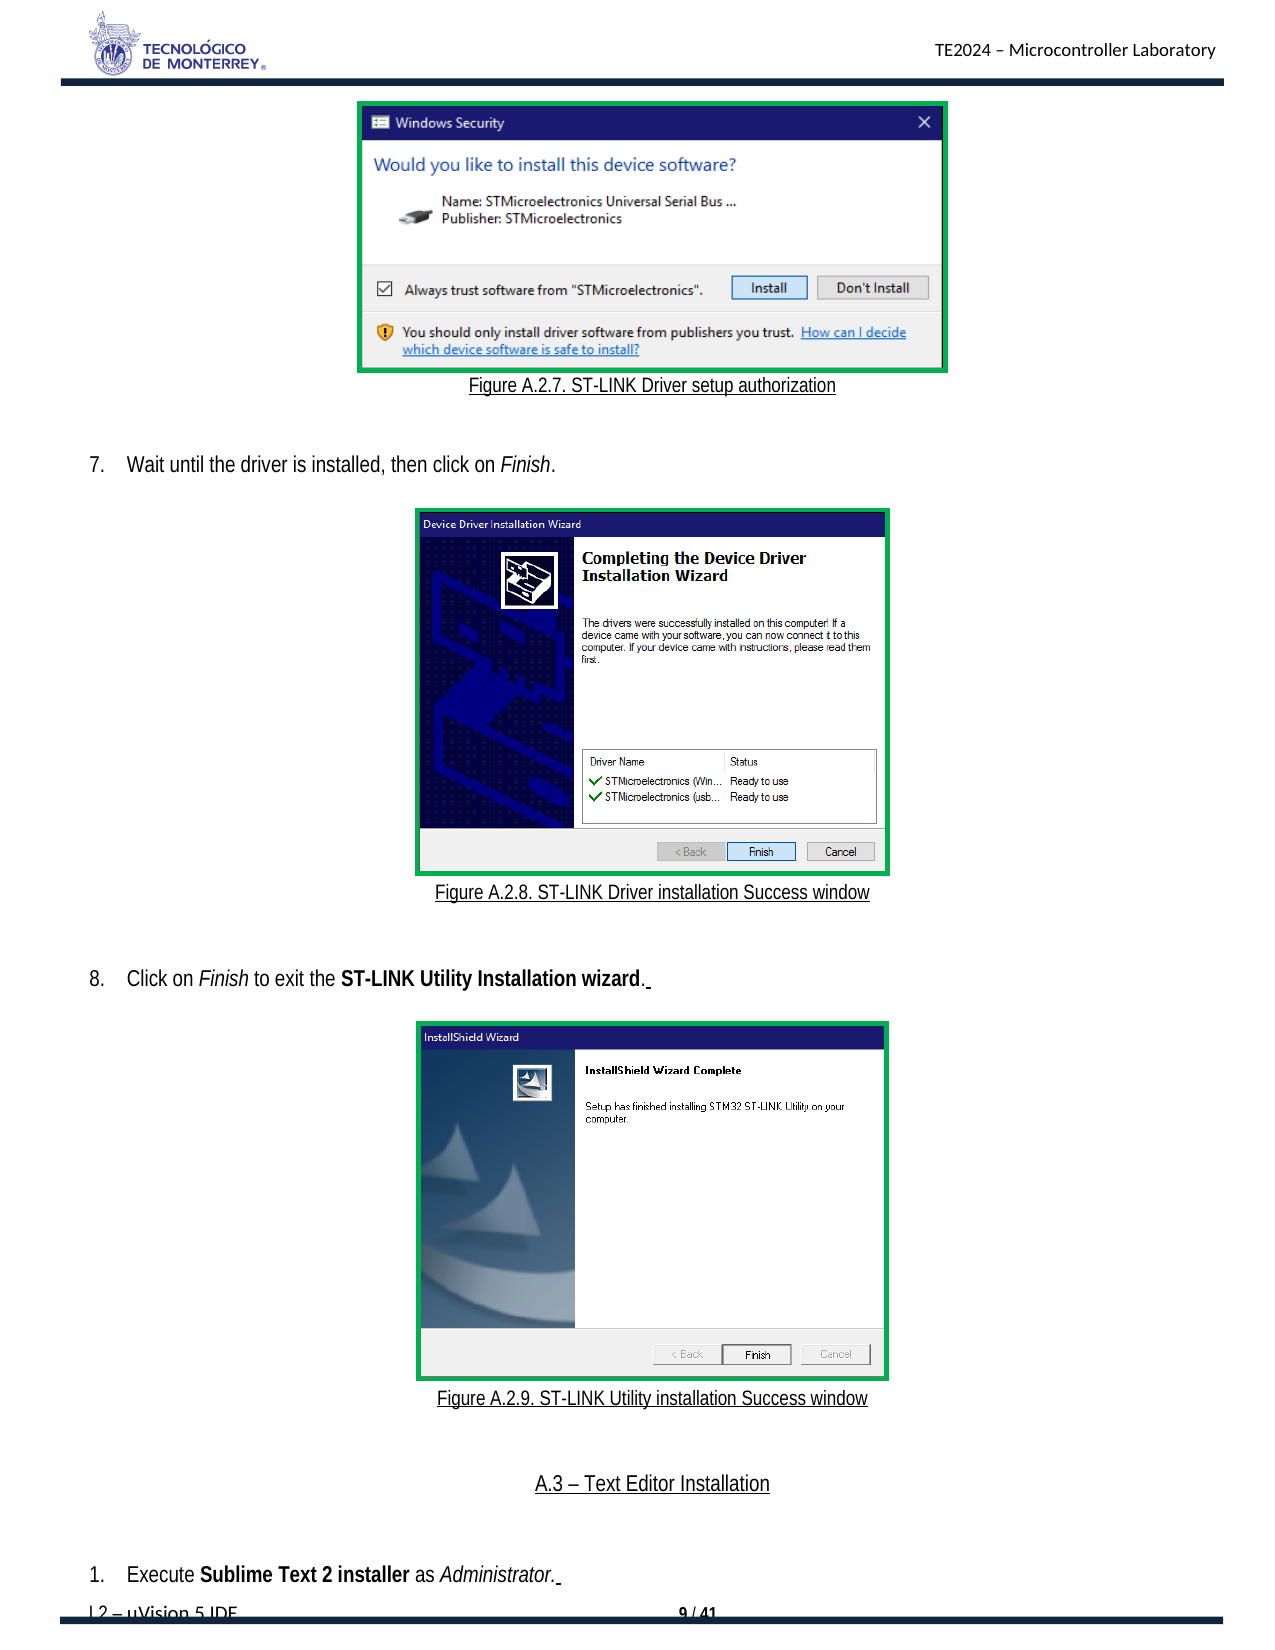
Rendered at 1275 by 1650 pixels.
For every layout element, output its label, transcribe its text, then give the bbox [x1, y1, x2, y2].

list Wait until the driver is installed, then click on Finish. [89, 451, 1216, 477]
picture [362, 106, 943, 368]
picture [88, 10, 268, 78]
list Execute Sublime Text 2 installer as Administrator. [89, 1561, 1216, 1587]
list Click on Finish to exit the ST-LINK Utility Installation wizard. [89, 964, 1216, 991]
text A.3 – Text Editor Installation [89, 1470, 1216, 1496]
picture [419, 512, 885, 871]
picture [421, 1026, 884, 1377]
list Figure A.2.7. ST-LINK Driver setup authorization [89, 373, 1216, 397]
list Figure A.2.8. ST-LINK Driver installation Success window [89, 880, 1216, 904]
list Figure A.2.9. ST-LINK Utility installation Success window [89, 1386, 1216, 1409]
